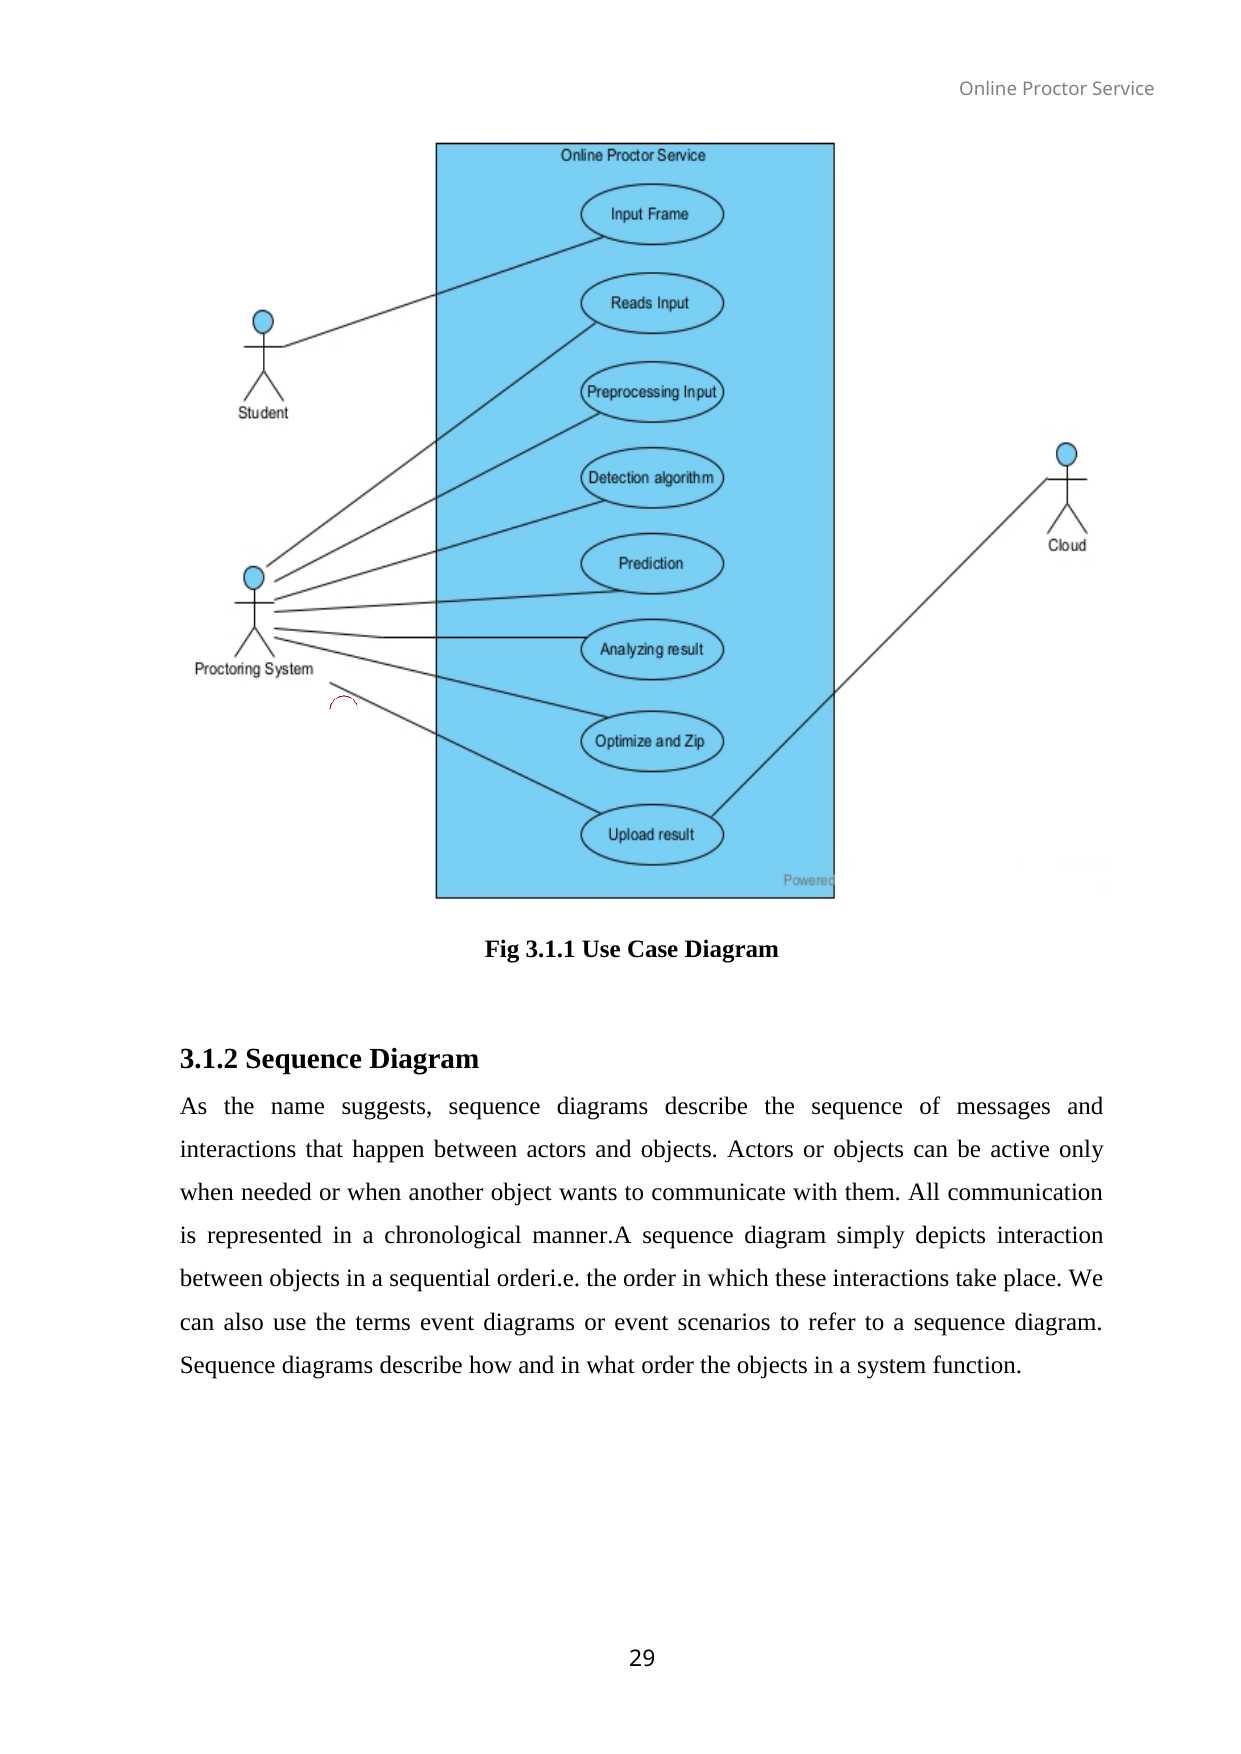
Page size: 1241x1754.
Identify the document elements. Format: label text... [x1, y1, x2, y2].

picture [179, 140, 1105, 905]
text As the name suggests, sequence diagrams describe the sequence of messages and interactions that happen between actors and objects. Actors or objects can be active only when needed or when another object wants to communicate with them. All communication is represented in a chronological manner.A sequence diagram simply depicts interaction between objects in a sequential orderi.e. the order in which these interactions take place. We can also use the terms event diagrams or event scenarios to refer to a sequence diagram. Sequence diagrams describe how and in what order the objects in a system function. [179, 1091, 1104, 1378]
text 3.1.2 Sequence Diagram [179, 1041, 1082, 1074]
text Fig 3.1.1 Use Case Diagram [179, 934, 1084, 963]
